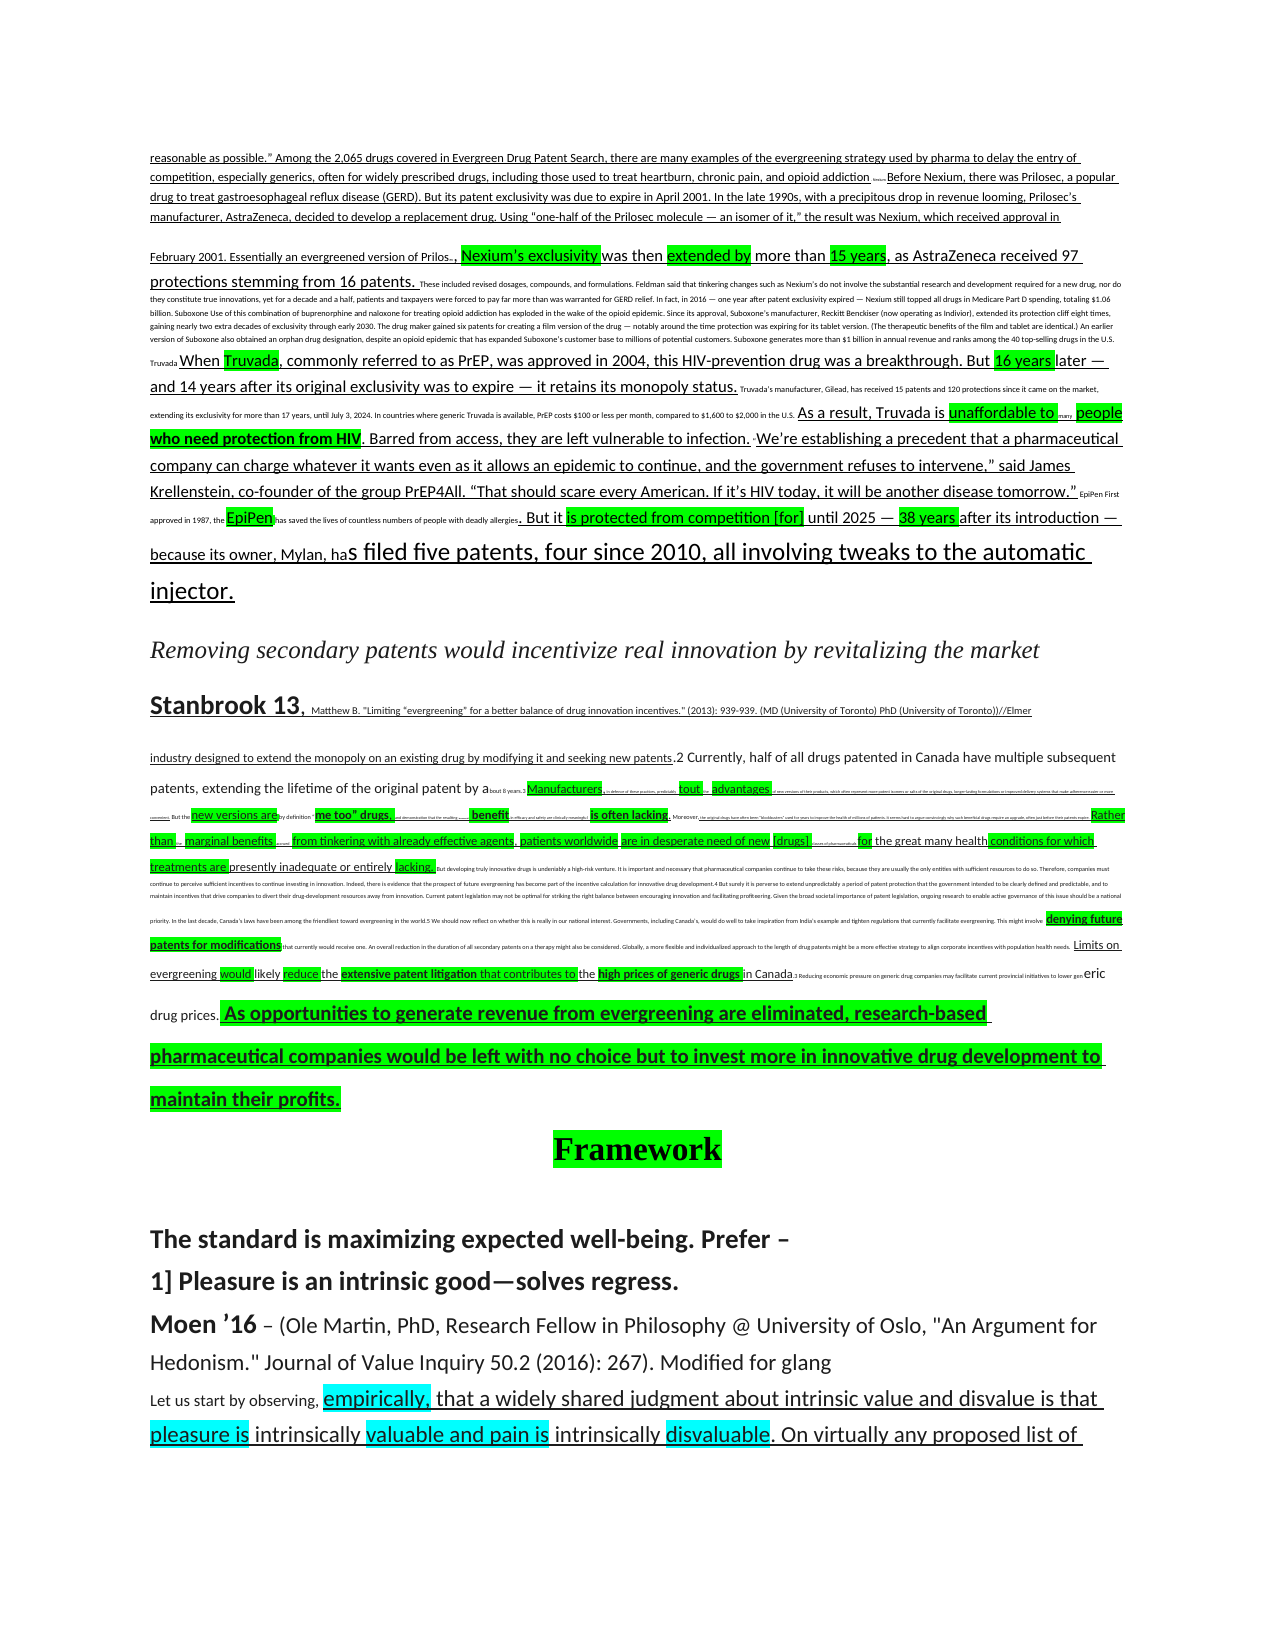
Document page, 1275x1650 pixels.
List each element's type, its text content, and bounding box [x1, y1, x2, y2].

text industry designed to extend the monopoly on an existing drug by modifying it and seeking new patents.2 Currently, half of all drugs patented in Canada have multiple subsequent patents, extending the lifetime of the original patent by about 8 years.3 Manufacturers, in defence of these practices, predictably tout the advantages of new versions of their products, which often represent more potent isomers or salts of the original drugs, longer-lasting formulations or improved delivery systems that make adherence easier or more convenient. But the new versions are by definition “me too” drugs, and demonstration that the resulting incremental benefits in efficacy and safety are clinically meaningful is often lacking. Moreover, the original drugs have often been “blockbusters” used for years to improve the health of millions of patients. It seems hard to argue convincingly why such beneficial drugs require an upgrade, often just before their patents expire. Rather than the marginal benefits accrued from tinkering with already effective agents, patients worldwide are in desperate need of new [drugs] classes of pharmaceuticals for the great many health conditions for which treatments are presently inadequate or entirely lacking. But developing truly innovative drugs is undeniably a high-risk venture. It is important and necessary that pharmaceutical companies continue to take these risks, because they are usually the only entities with sufficient resources to do so. Therefore, companies must continue to perceive sufficient incentives to continue investing in innovation. Indeed, there is evidence that the prospect of future evergreening has become part of the incentive calculation for innovative drug development.4 But surely it is perverse to extend unpredictably a period of patent protection that the government intended to be clearly defined and predictable, and to maintain incentives that drive companies to divert their drug-development resources away from innovation. Current patent legislation may not be optimal for striking the right balance between encouraging innovation and facilitating profiteering. Given the broad societal importance of patent legislation, ongoing research to enable active governance of this issue should be a national priority. In the last decade, Canada’s laws have been among the friendliest toward evergreening in the world.5 We should now reflect on whether this is really in our national interest. Governments, including Canada’s, would do well to take inspiration from India’s example and tighten regulations that currently facilitate evergreening. This might involve denying future patents for modifications that currently would receive one. An overall reduction in the duration of all secondary patents on a therapy might also be considered. Globally, a more flexible and individualized approach to the length of drug patents might be a more effective strategy to align corporate incentives with population health needs. Limits on evergreening would likely reduce the extensive patent litigation that contributes to the high prices of generic drugs in Canada.3 Reducing economic pressure on generic drug companies may facilitate current provincial initiatives to lower generic drug prices. As opportunities to generate revenue from evergreening are eliminated, research-based pharmaceutical companies would be left with no choice but to invest more in innovative drug development to maintain their profits. [150, 821, 1125, 1112]
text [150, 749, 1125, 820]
text The standard is maximizing expected well-being. Prefer – [150, 1218, 1125, 1255]
text Removing secondary patents would incentivize real innovation by revitalizing the market [150, 636, 1125, 664]
text 1] Pleasure is an intrinsic good—solves regress. [150, 1260, 1125, 1297]
text Moen ’16 – (Ole Martin, PhD, Research Fellow in Philosophy @ University of Oslo, "An Argument for Hedonism." Journal of Value Inquiry 50.2 (2016): 267). Modified for glang [150, 1307, 1125, 1376]
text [150, 1384, 1125, 1465]
text Stanbrook 13, Matthew B. "Limiting “evergreening” for a better balance of drug innovation incentives." (2013): 939-939. (MD (University of Toronto) PhD (University of Toronto))//Elmer [150, 688, 1125, 722]
text Framework [150, 1129, 1125, 1168]
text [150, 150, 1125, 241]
text February 2001. Essentially an evergreened version of Prilosec, Nexium’s exclusivity was then extended by more than 15 years, as AstraZeneca received 97 protections stemming from 16 patents. These included revised dosages, compounds, and formulations. Feldman said that tinkering changes such as Nexium’s do not involve the substantial research and development required for a new drug, nor do they constitute true innovations, yet for a decade and a half, patients and taxpayers were forced to pay far more than was warranted for GERD relief. In fact, in 2016 — one year after patent exclusivity expired — Nexium still topped all drugs in Medicare Part D spending, totaling $1.06 billion. Suboxone Use of this combination of buprenorphine and naloxone for treating opioid addiction has exploded in the wake of the opioid epidemic. Since its approval, Suboxone’s manufacturer, Reckitt Benckiser (now operating as Indivior), extended its protection cliff eight times, gaining nearly two extra decades of exclusivity through early 2030. The drug maker gained six patents for creating a film version of the drug — notably around the time protection was expiring for its tablet version. (The therapeutic benefits of the film and tablet are identical.) An earlier version of Suboxone also obtained an orphan drug designation, despite an opioid epidemic that has expanded Suboxone’s customer base to millions of potential customers. Suboxone generates more than $1 billion in annual revenue and ranks among the 40 top-selling drugs in the U.S. Truvada When Truvada, commonly referred to as PrEP, was approved in 2004, this HIV-prevention drug was a breakthrough. But 16 years later — and 14 years after its original exclusivity was to expire — it retains its monopoly status. Truvada’s manufacturer, Gilead, has received 15 patents and 120 protections since it came on the market, extending its exclusivity for more than 17 years, until July 3, 2024. In countries where generic Truvada is available, PrEP costs $100 or less per month, compared to $1,600 to $2,000 in the U.S. As a result, Truvada is unaffordable to many people who need protection from HIV. Barred from access, they are left vulnerable to infection. “We’re establishing a precedent that a pharmaceutical company can charge whatever it wants even as it allows an epidemic to continue, and the government refuses to intervene,” said James Krellenstein, co-founder of the group PrEP4All. “That should scare every American. If it’s HIV today, it will be another disease tomorrow.” EpiPen First approved in 1987, the EpiPen has saved the lives of countless numbers of people with deadly allergies. But it is protected from competition [for] until 2025 — 38 years after its introduction — because its owner, Mylan, has filed five patents, four since 2010, all involving tweaks to the automatic injector. [150, 245, 1125, 623]
